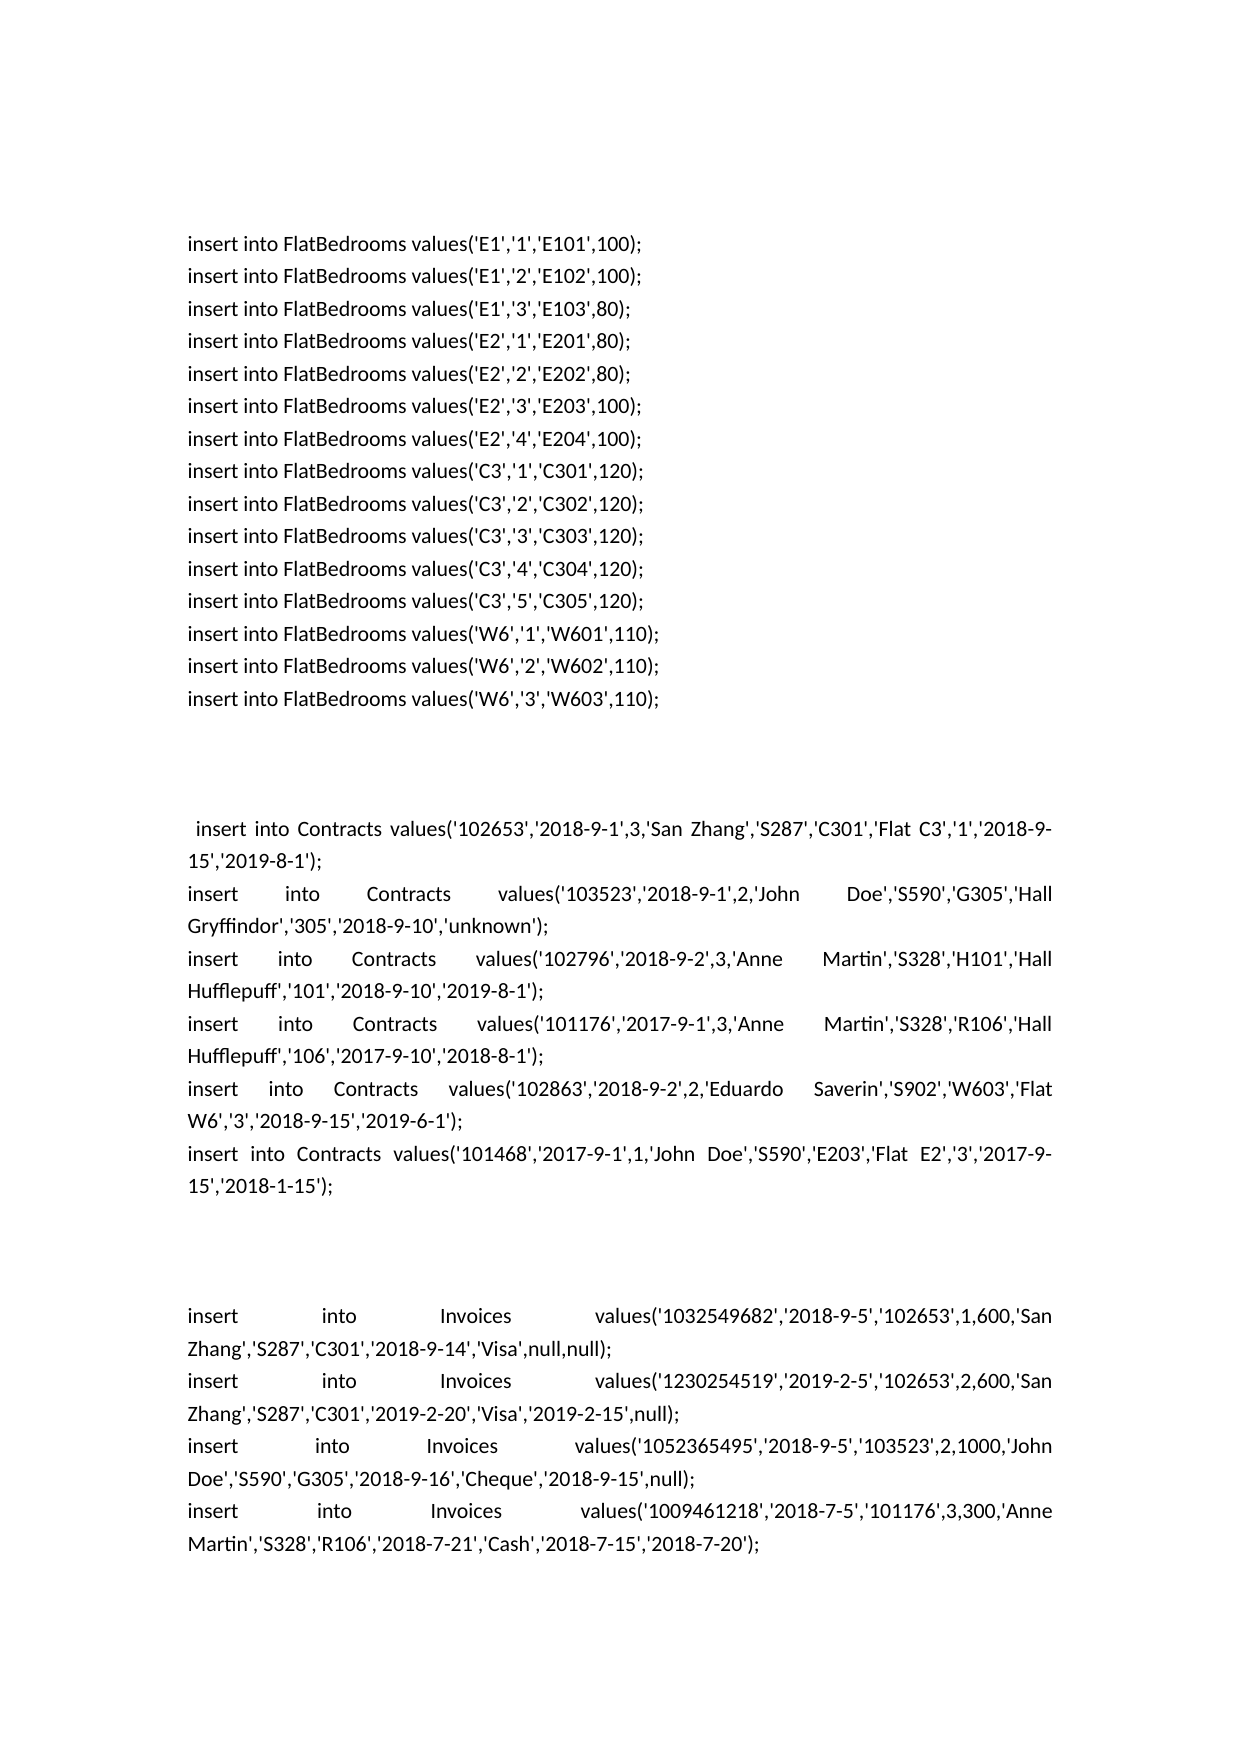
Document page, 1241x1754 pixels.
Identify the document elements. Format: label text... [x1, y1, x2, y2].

text insert into FlatBedrooms values('C3','4','C304',120); [187, 552, 1053, 584]
text insert into FlatBedrooms values('W6','2','W602',110); [187, 649, 1053, 682]
text insert into Invoices values('1009461218','2018-7-5','101176',3,300,'Anne Martin','S328','R106','2018-7-21','Cash','2018-7-15','2018-7-20'); [187, 1494, 1053, 1559]
text insert into FlatBedrooms values('C3','3','C303',120); [187, 519, 1053, 552]
text insert into FlatBedrooms values('C3','1','C301',120); [187, 454, 1053, 487]
text insert into FlatBedrooms values('E2','2','E202',80); [187, 357, 1053, 389]
text insert into Contracts values('101468','2017-9-1',1,'John Doe','S590','E203','Flat E2','3','2017-9-15','2018-1-15'); [187, 1137, 1053, 1202]
text insert into Contracts values('101176','2017-9-1',3,'Anne Martin','S328','R106','Hall Hufflepuff','106','2017-9-10','2018-8-1'); [187, 1007, 1053, 1072]
text insert into Contracts values('102653','2018-9-1',3,'San Zhang','S287','C301','Flat C3','1','2018-9-15','2019-8-1'); [187, 812, 1053, 877]
text insert into Invoices values('1052365495','2018-9-5','103523',2,1000,'John Doe','S590','G305','2018-9-16','Cheque','2018-9-15',null); [187, 1429, 1053, 1494]
text insert into Contracts values('102863','2018-9-2',2,'Eduardo Saverin','S902','W603','Flat W6','3','2018-9-15','2019-6-1'); [187, 1072, 1053, 1137]
text insert into Invoices values('1230254519','2019-2-5','102653',2,600,'San Zhang','S287','C301','2019-2-20','Visa','2019-2-15',null); [187, 1364, 1053, 1429]
text insert into FlatBedrooms values('E1','1','E101',100); [187, 227, 1053, 259]
text insert into FlatBedrooms values('E2','1','E201',80); [187, 324, 1053, 357]
text insert into FlatBedrooms values('E2','3','E203',100); [187, 389, 1053, 422]
text insert into Contracts values('103523','2018-9-1',2,'John Doe','S590','G305','Hall Gryffindor','305','2018-9-10','unknown'); [187, 877, 1053, 942]
text insert into FlatBedrooms values('C3','5','C305',120); [187, 584, 1053, 617]
text insert into Contracts values('102796','2018-9-2',3,'Anne Martin','S328','H101','Hall Hufflepuff','101','2018-9-10','2019-8-1'); [187, 942, 1053, 1007]
text insert into FlatBedrooms values('W6','1','W601',110); [187, 617, 1053, 649]
text insert into Invoices values('1032549682','2018-9-5','102653',1,600,'San Zhang','S287','C301','2018-9-14','Visa',null,null); [187, 1299, 1053, 1364]
text insert into FlatBedrooms values('E1','3','E103',80); [187, 292, 1053, 324]
text insert into FlatBedrooms values('C3','2','C302',120); [187, 487, 1053, 519]
text insert into FlatBedrooms values('E1','2','E102',100); [187, 259, 1053, 292]
text insert into FlatBedrooms values('W6','3','W603',110); [187, 682, 1053, 714]
text insert into FlatBedrooms values('E2','4','E204',100); [187, 422, 1053, 454]
